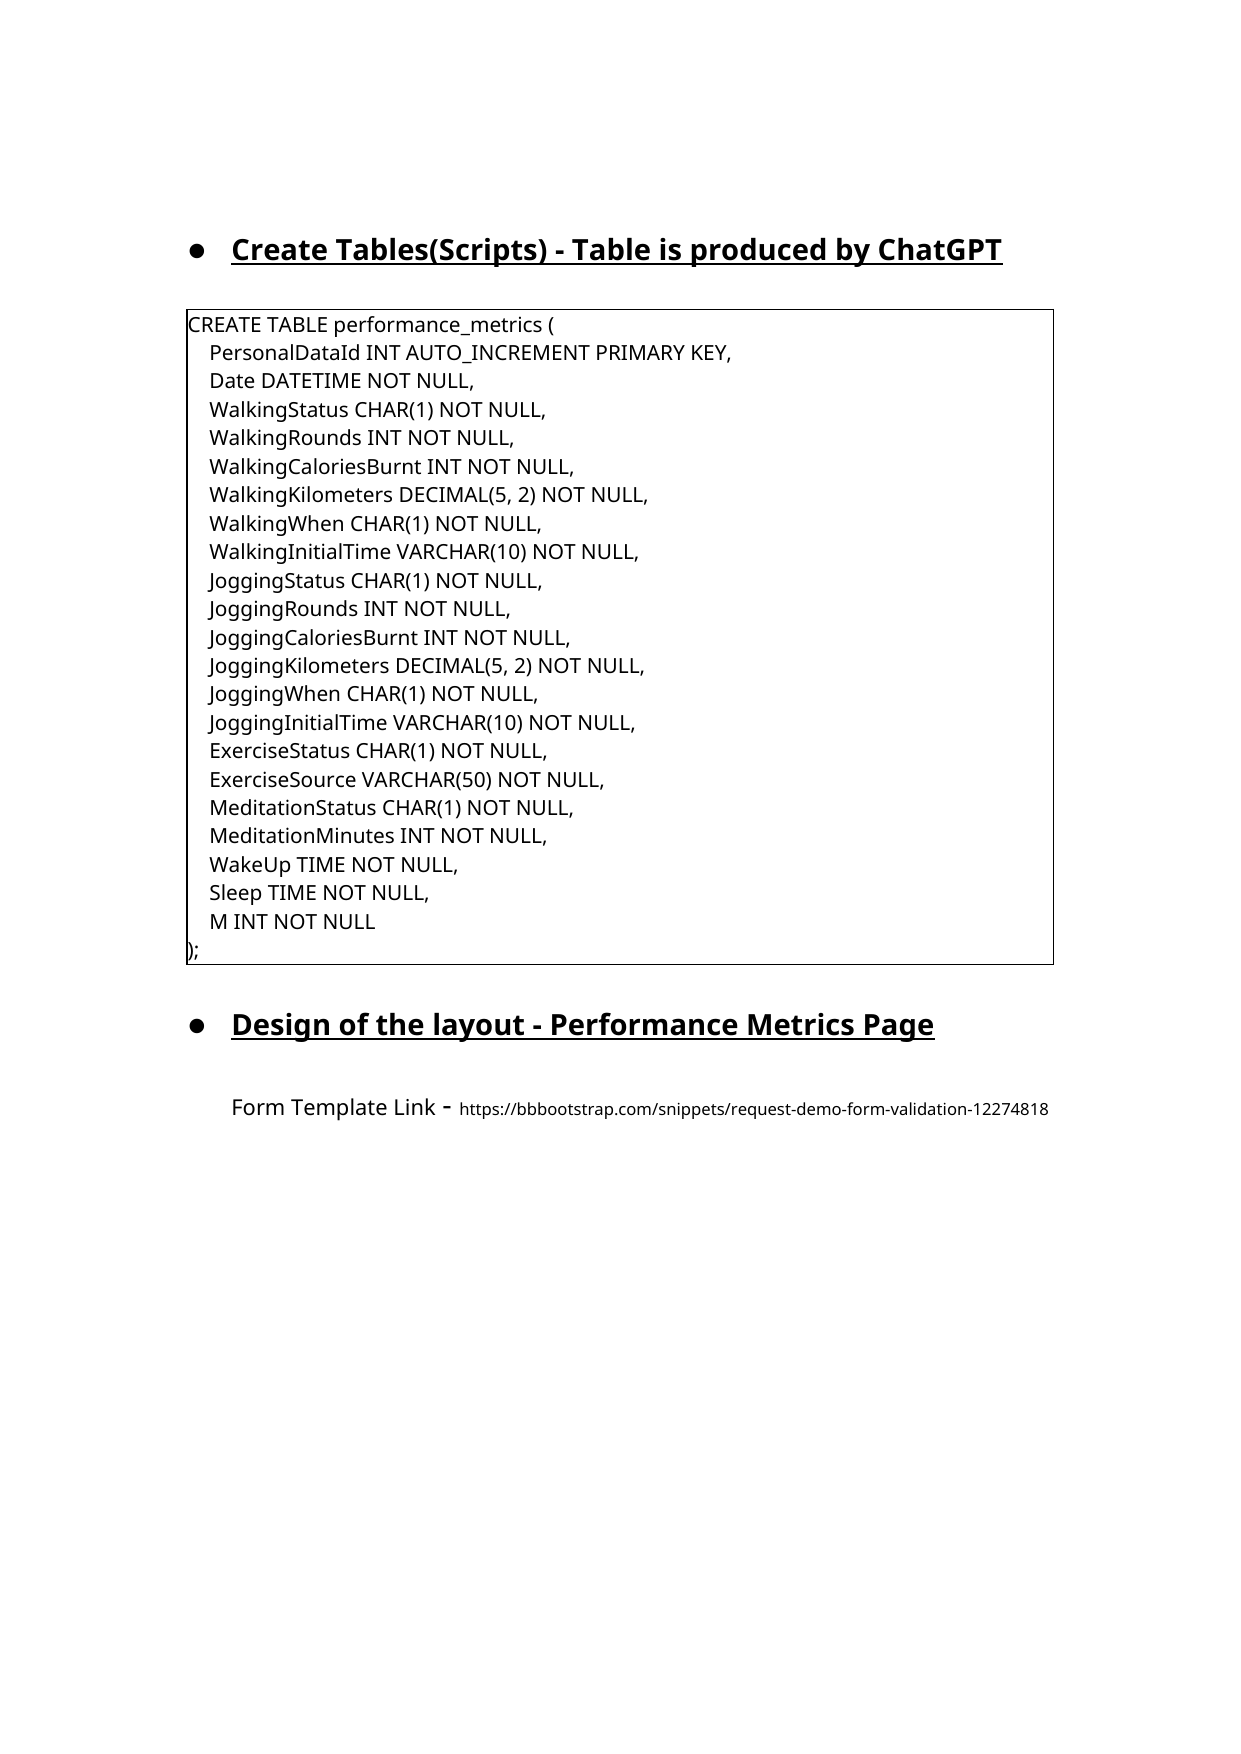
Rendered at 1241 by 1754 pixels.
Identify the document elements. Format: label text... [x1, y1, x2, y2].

list JoggingWhen CHAR(1) NOT NULL, [188, 679, 1053, 708]
list WalkingWhen CHAR(1) NOT NULL, [188, 509, 1053, 537]
list Sleep TIME NOT NULL, [188, 878, 1053, 907]
list JoggingKilometers DECIMAL(5, 2) NOT NULL, [188, 651, 1053, 679]
list M INT NOT NULL [188, 907, 1053, 934]
list PersonalDataId INT AUTO_INCREMENT PRIMARY KEY, [188, 338, 1053, 367]
list ExerciseSource VARCHAR(50) NOT NULL, [188, 765, 1053, 793]
list Create Tables(Scripts) - Table is produced by ChatGPT [187, 229, 1053, 269]
list Design of the layout - Performance Metrics Page [187, 1004, 1053, 1044]
list MeditationMinutes INT NOT NULL, [188, 822, 1053, 850]
list WalkingRounds INT NOT NULL, [188, 423, 1053, 452]
list WalkingCaloriesBurnt INT NOT NULL, [188, 452, 1053, 480]
list CREATE TABLE performance_metrics ( [188, 310, 1053, 338]
list JoggingCaloriesBurnt INT NOT NULL, [188, 623, 1053, 651]
list WalkingStatus CHAR(1) NOT NULL, [188, 395, 1053, 423]
list JoggingInitialTime VARCHAR(10) NOT NULL, [188, 708, 1053, 736]
list WakeUp TIME NOT NULL, [188, 850, 1053, 878]
list ExerciseStatus CHAR(1) NOT NULL, [188, 736, 1053, 765]
list JoggingStatus CHAR(1) NOT NULL, [188, 566, 1053, 594]
list MeditationStatus CHAR(1) NOT NULL, [188, 793, 1053, 822]
list Form Template Link - https://bbbootstrap.com/snippets/request-demo-form-validation-12274818 [187, 1084, 1053, 1124]
list Date DATETIME NOT NULL, [188, 367, 1053, 395]
list JoggingRounds INT NOT NULL, [188, 594, 1053, 623]
list WalkingInitialTime VARCHAR(10) NOT NULL, [188, 537, 1053, 566]
list WalkingKilometers DECIMAL(5, 2) NOT NULL, [188, 480, 1053, 509]
list ); [188, 934, 1053, 964]
